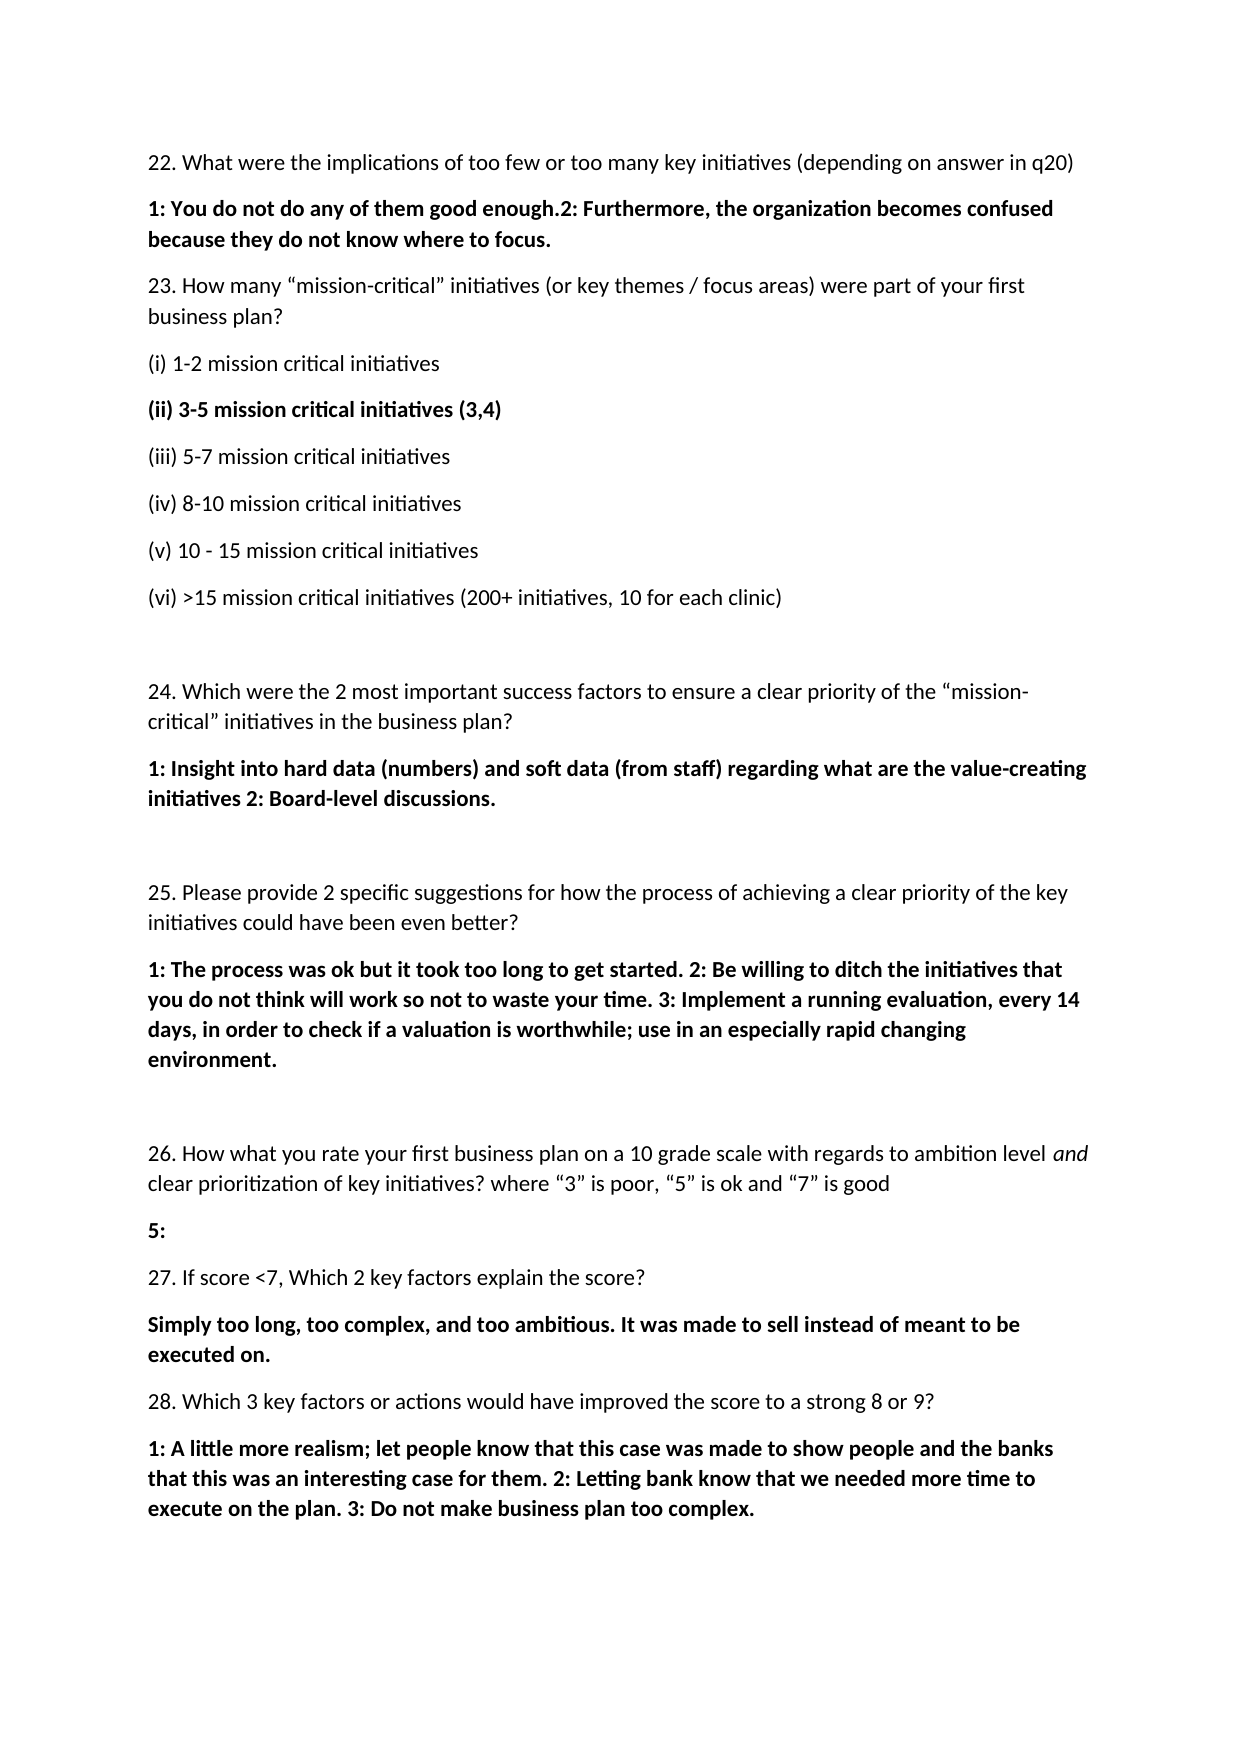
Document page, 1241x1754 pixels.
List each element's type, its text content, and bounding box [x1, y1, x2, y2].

text (i) 1-2 mission critical initiatives [148, 349, 1093, 377]
text 26. How what you rate your first business plan on a 10 grade scale with regards to ambition level and clear prioritization of key initiatives? where “3” is poor, “5” is ok and “7” is good [148, 1139, 1093, 1197]
text 5: [148, 1216, 1093, 1244]
text (v) 10 - 15 mission critical initiatives [148, 536, 1093, 564]
text 22. What were the implications of too few or too many key initiatives (depending on answer in q20) [148, 148, 1093, 176]
text 1: The process was ok but it took too long to get started. 2: Be willing to ditch the initiatives that you do not think will work so not to waste your time. 3: Implement a running evaluation, every 14 days, in order to check if a valuation is worthwhile; use in an especially rapid changing environment. [148, 955, 1093, 1073]
text (vi) >15 mission critical initiatives (200+ initiatives, 10 for each clinic) [148, 583, 1093, 611]
text 27. If score <7, Which 2 key factors explain the score? [148, 1263, 1093, 1291]
text 25. Please provide 2 specific suggestions for how the process of achieving a clear priority of the key initiatives could have been even better? [148, 878, 1093, 936]
text Simply too long, too complex, and too ambitious. It was made to sell instead of meant to be executed on. [148, 1310, 1093, 1368]
text (iii) 5-7 mission critical initiatives [148, 442, 1093, 470]
text 1: A little more realism; let people know that this case was made to show people and the banks that this was an interesting case for them. 2: Letting bank know that we needed more time to execute on the plan. 3: Do not make business plan too complex. [148, 1434, 1093, 1522]
text (ii) 3-5 mission critical initiatives (3,4) [148, 396, 1093, 423]
text 1: You do not do any of them good enough.2: Furthermore, the organization becomes confused because they do not know where to focus. [148, 194, 1093, 253]
text (iv) 8-10 mission critical initiatives [148, 489, 1093, 517]
text 24. Which were the 2 most important success factors to ensure a clear priority of the “mission-critical” initiatives in the business plan? [148, 677, 1093, 735]
text 23. How many “mission-critical” initiatives (or key themes / focus areas) were part of your first business plan? [148, 272, 1093, 330]
text 1: Insight into hard data (numbers) and soft data (from staff) regarding what are the value-creating initiatives 2: Board-level discussions. [148, 754, 1093, 812]
text 28. Which 3 key factors or actions would have improved the score to a strong 8 or 9? [148, 1387, 1093, 1415]
